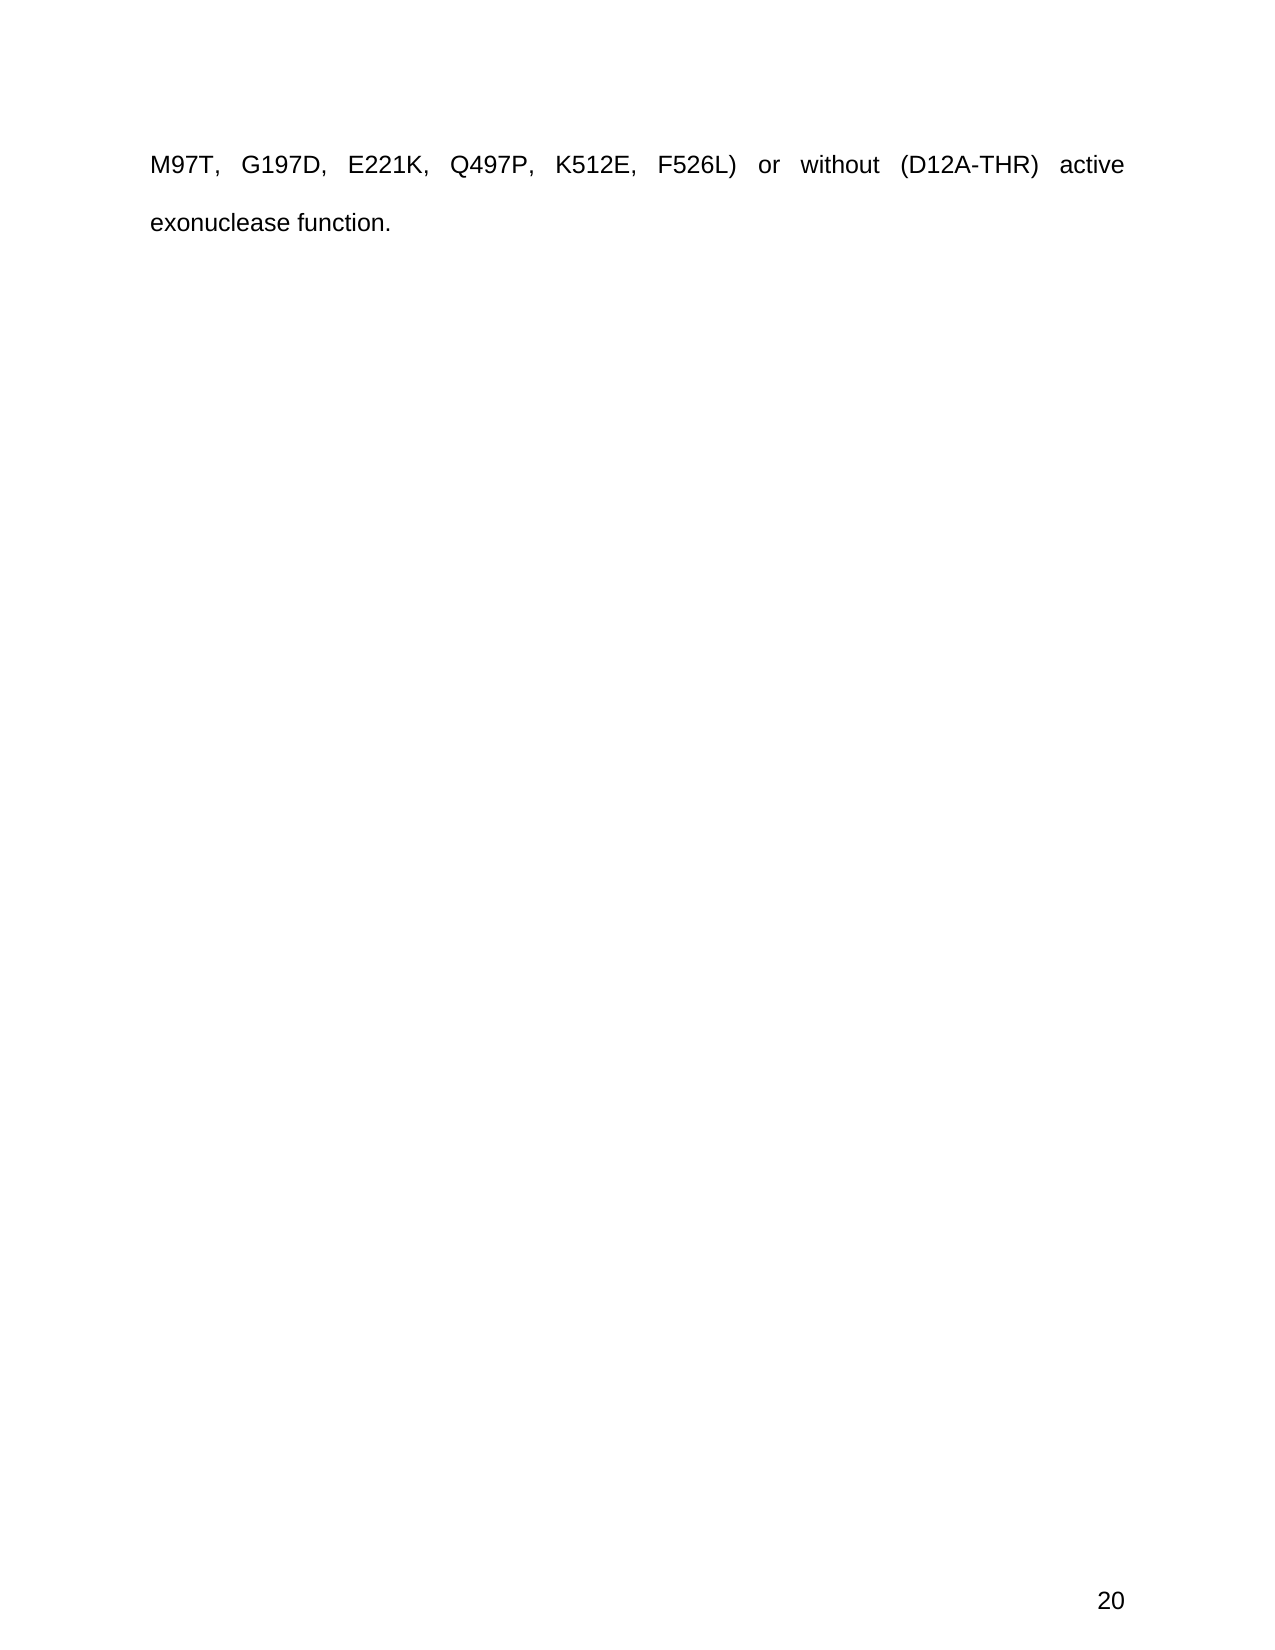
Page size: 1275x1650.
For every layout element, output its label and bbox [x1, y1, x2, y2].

text [150, 150, 1125, 236]
